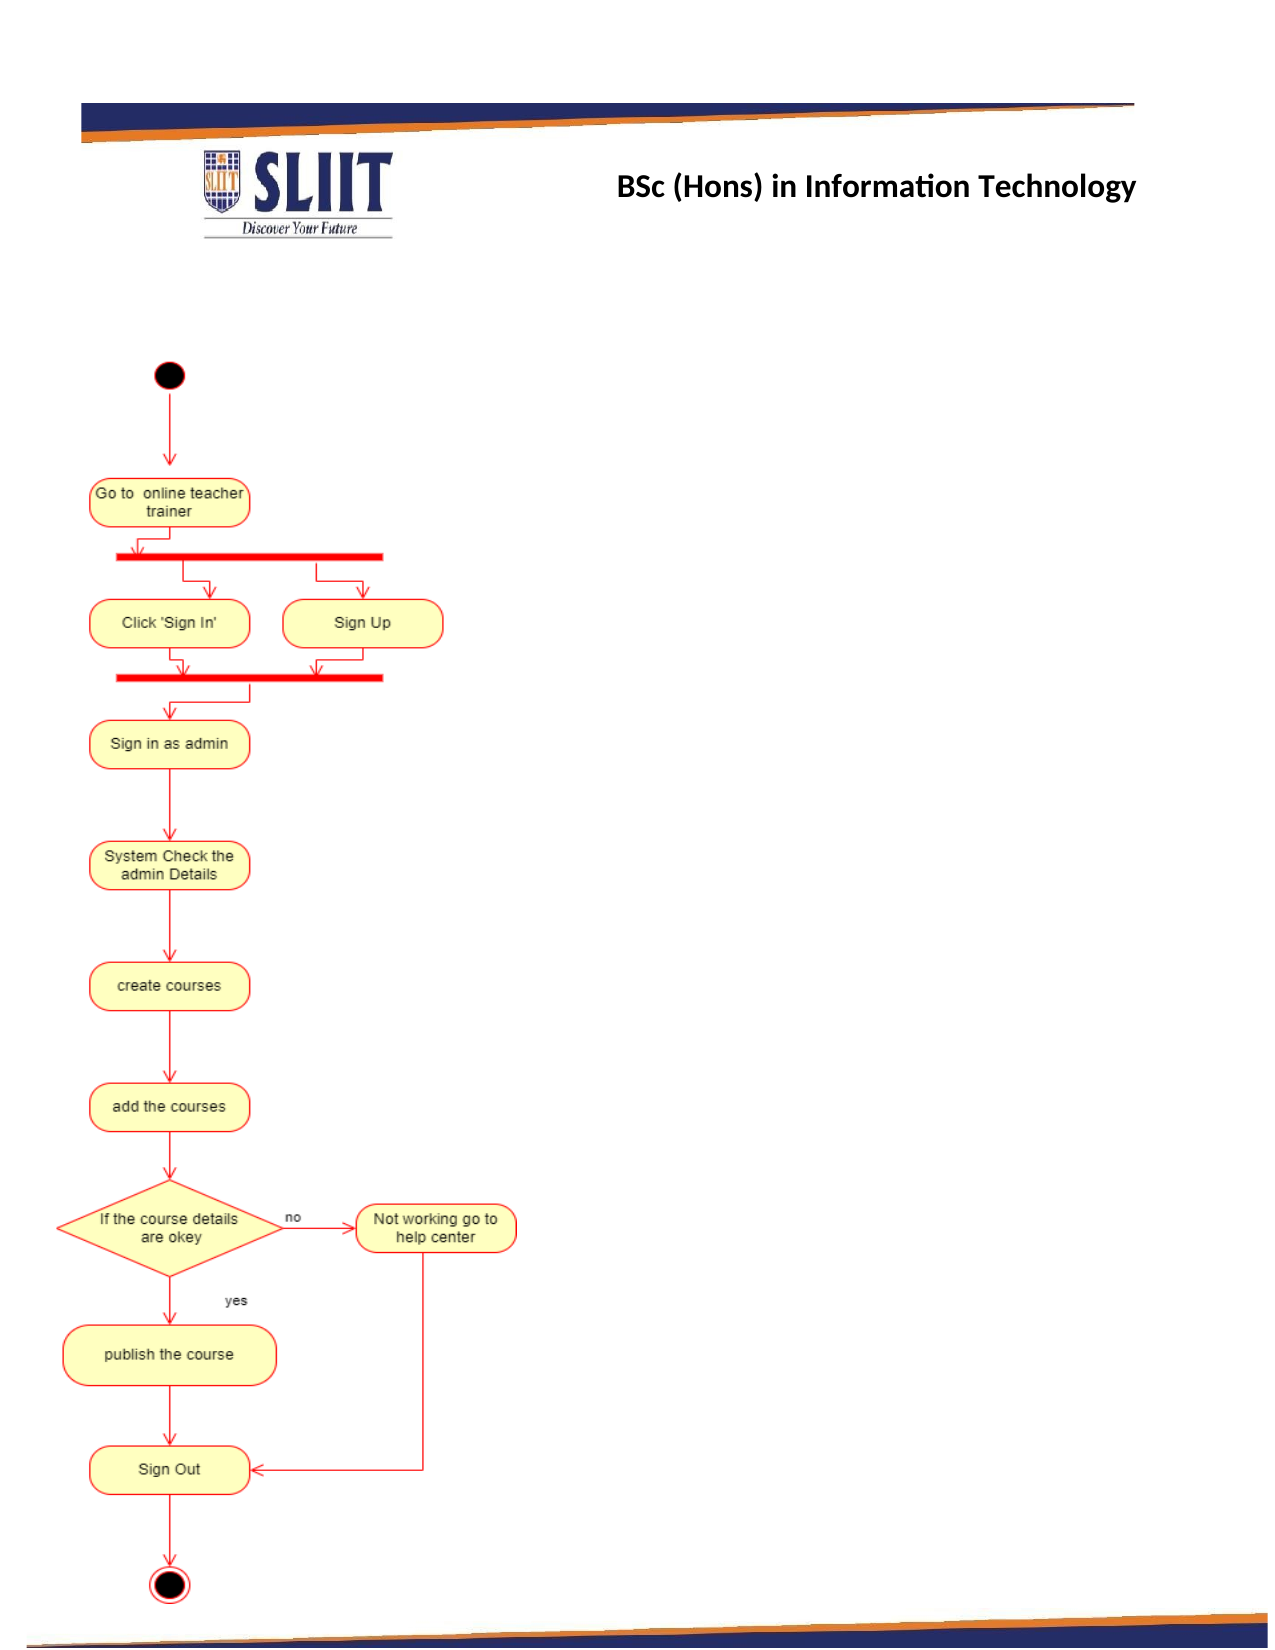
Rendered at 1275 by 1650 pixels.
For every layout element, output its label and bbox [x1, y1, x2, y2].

picture [56, 357, 517, 1604]
picture [26, 1608, 1268, 1648]
picture [81, 103, 1135, 239]
